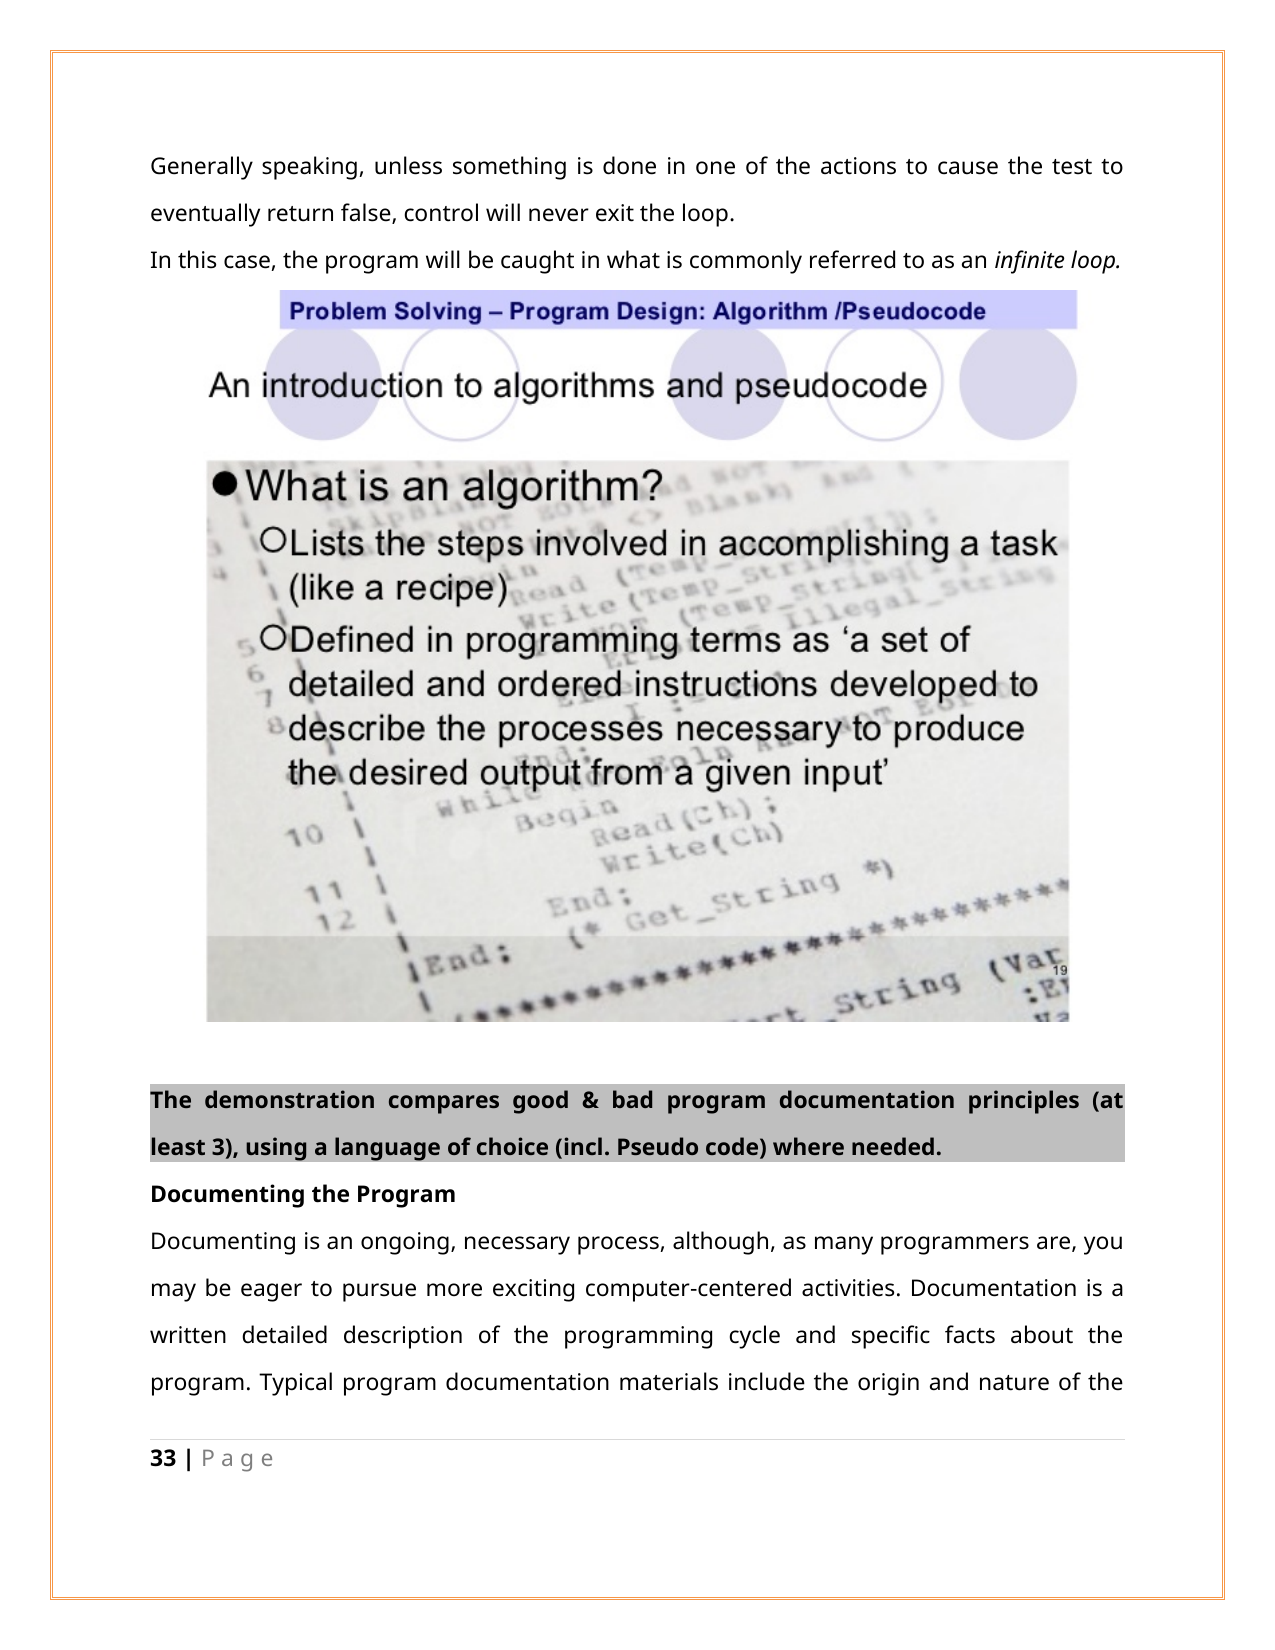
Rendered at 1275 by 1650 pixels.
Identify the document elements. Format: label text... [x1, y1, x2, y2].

picture [150, 290, 1125, 1022]
text Generally speaking, unless something is done in one of the actions to cause the test to eventually return false, control will never exit the loop. [150, 150, 1125, 228]
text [150, 1225, 1125, 1397]
text In this case, the program will be caught in what is commonly referred to as an infinite loop. [150, 244, 1125, 275]
text The demonstration compares good & bad program documentation principles (at least 3), using a language of choice (incl. Pseudo code) where needed. [150, 1084, 1125, 1162]
text Documenting the Program [150, 1178, 1125, 1209]
